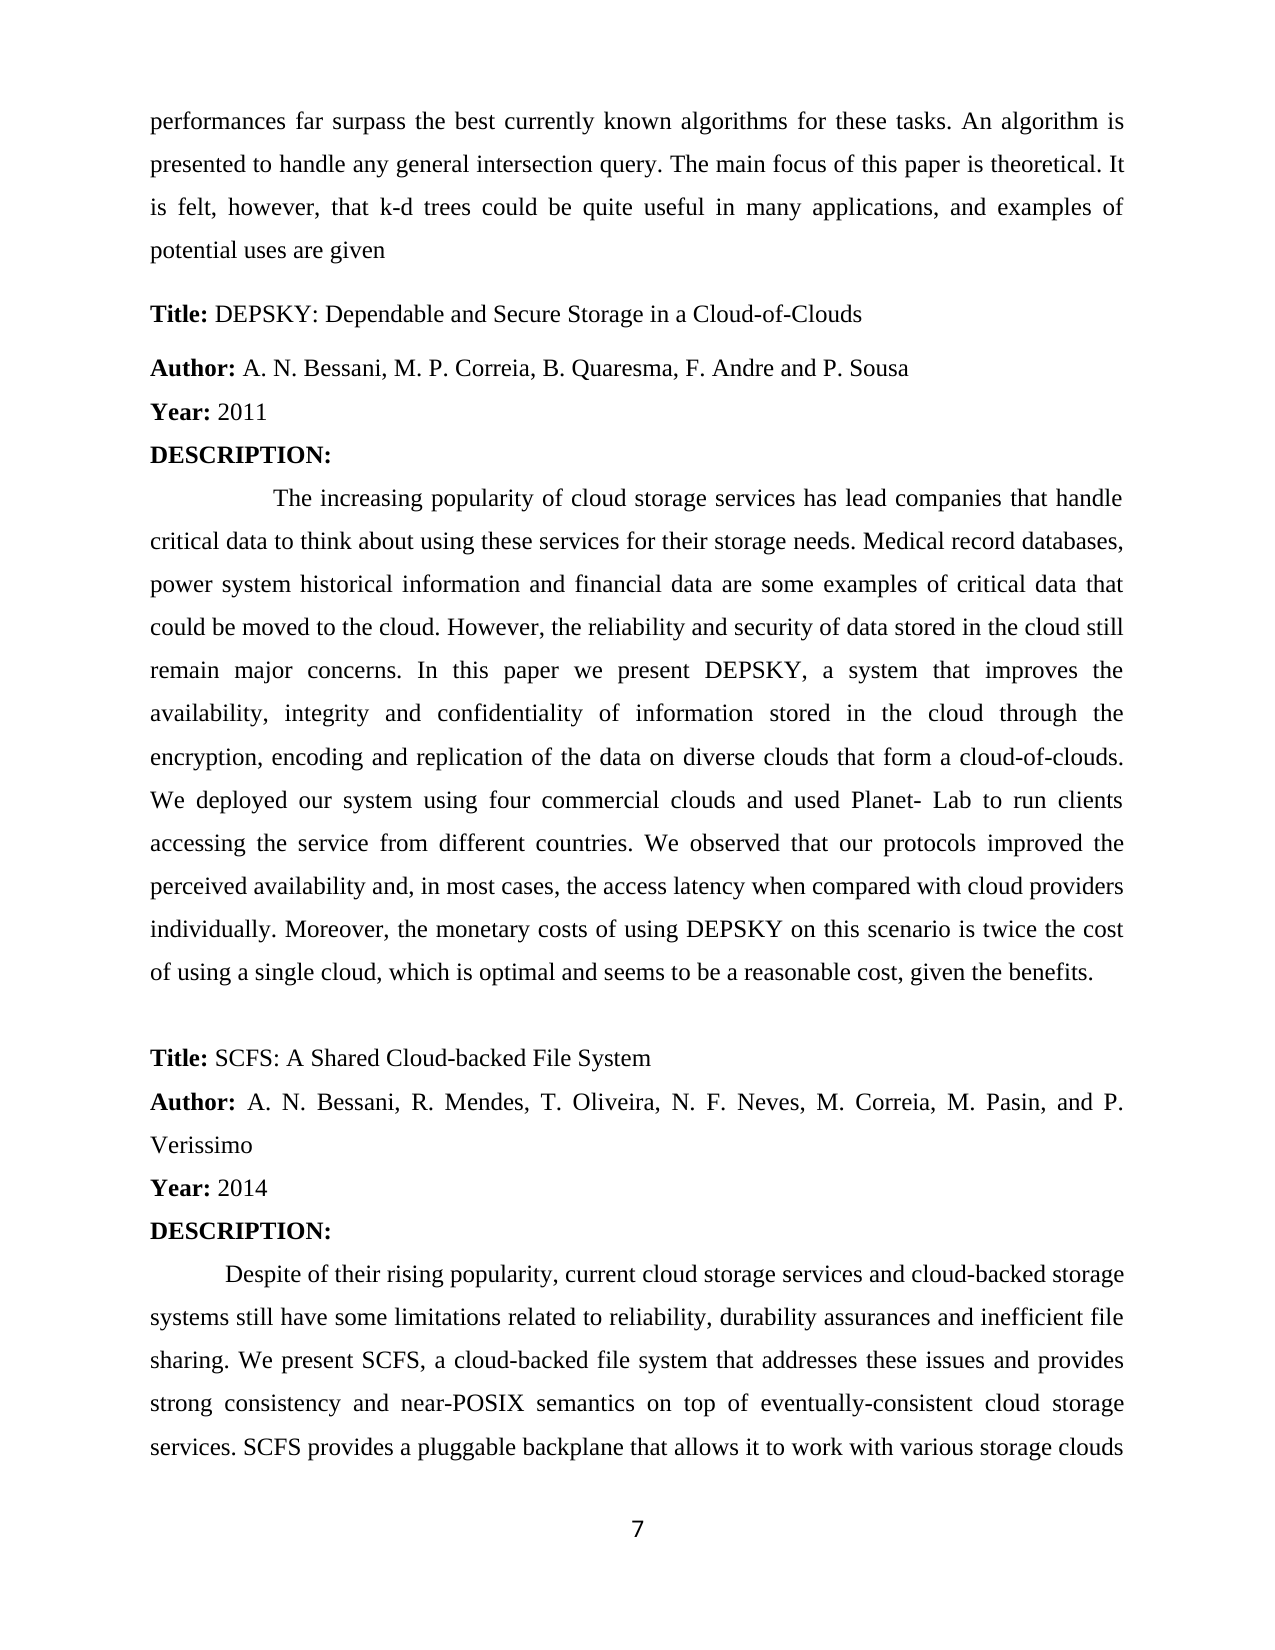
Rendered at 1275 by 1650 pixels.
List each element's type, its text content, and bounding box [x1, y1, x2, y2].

text DESCRIPTION: [150, 1216, 1125, 1245]
text Year: 2014 [150, 1173, 1125, 1202]
text Author: A. N. Bessani, M. P. Correia, B. Quaresma, F. Andre and P. Sousa [150, 353, 1125, 382]
text Year: 2011 [150, 397, 1125, 425]
text DESCRIPTION: The increasing popularity of cloud storage services has lead companies that handle critical data to think about using these services for their storage needs. Medical record databases, power system historical information and financial data are some examples of critical data that could be moved to the cloud. However, the reliability and security of data stored in the cloud still remain major concerns. In this paper we present DEPSKY, a system that improves the availability, integrity and confidentiality of information stored in the cloud through the encryption, encoding and replication of the data on diverse clouds that form a cloud-of-clouds. We deployed our system using four commercial clouds and used Planet- Lab to run clients accessing the service from different countries. We observed that our protocols improved the perceived availability and, in most cases, the access latency when compared with cloud providers individually. Moreover, the monetary costs of using DEPSKY on this scenario is twice the cost of using a single cloud, which is optimal and seems to be a reasonable cost, given the benefits. [150, 440, 1125, 986]
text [150, 1259, 1125, 1460]
text Title: SCFS: A Shared Cloud-backed File System [150, 1043, 1125, 1072]
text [150, 106, 1125, 264]
text Title: DEPSKY: Dependable and Secure Storage in a Cloud-of-Clouds [150, 299, 1125, 328]
text Author: A. N. Bessani, R. Mendes, T. Oliveira, N. F. Neves, M. Correia, M. Pasin, and P. Verissimo [150, 1087, 1125, 1158]
